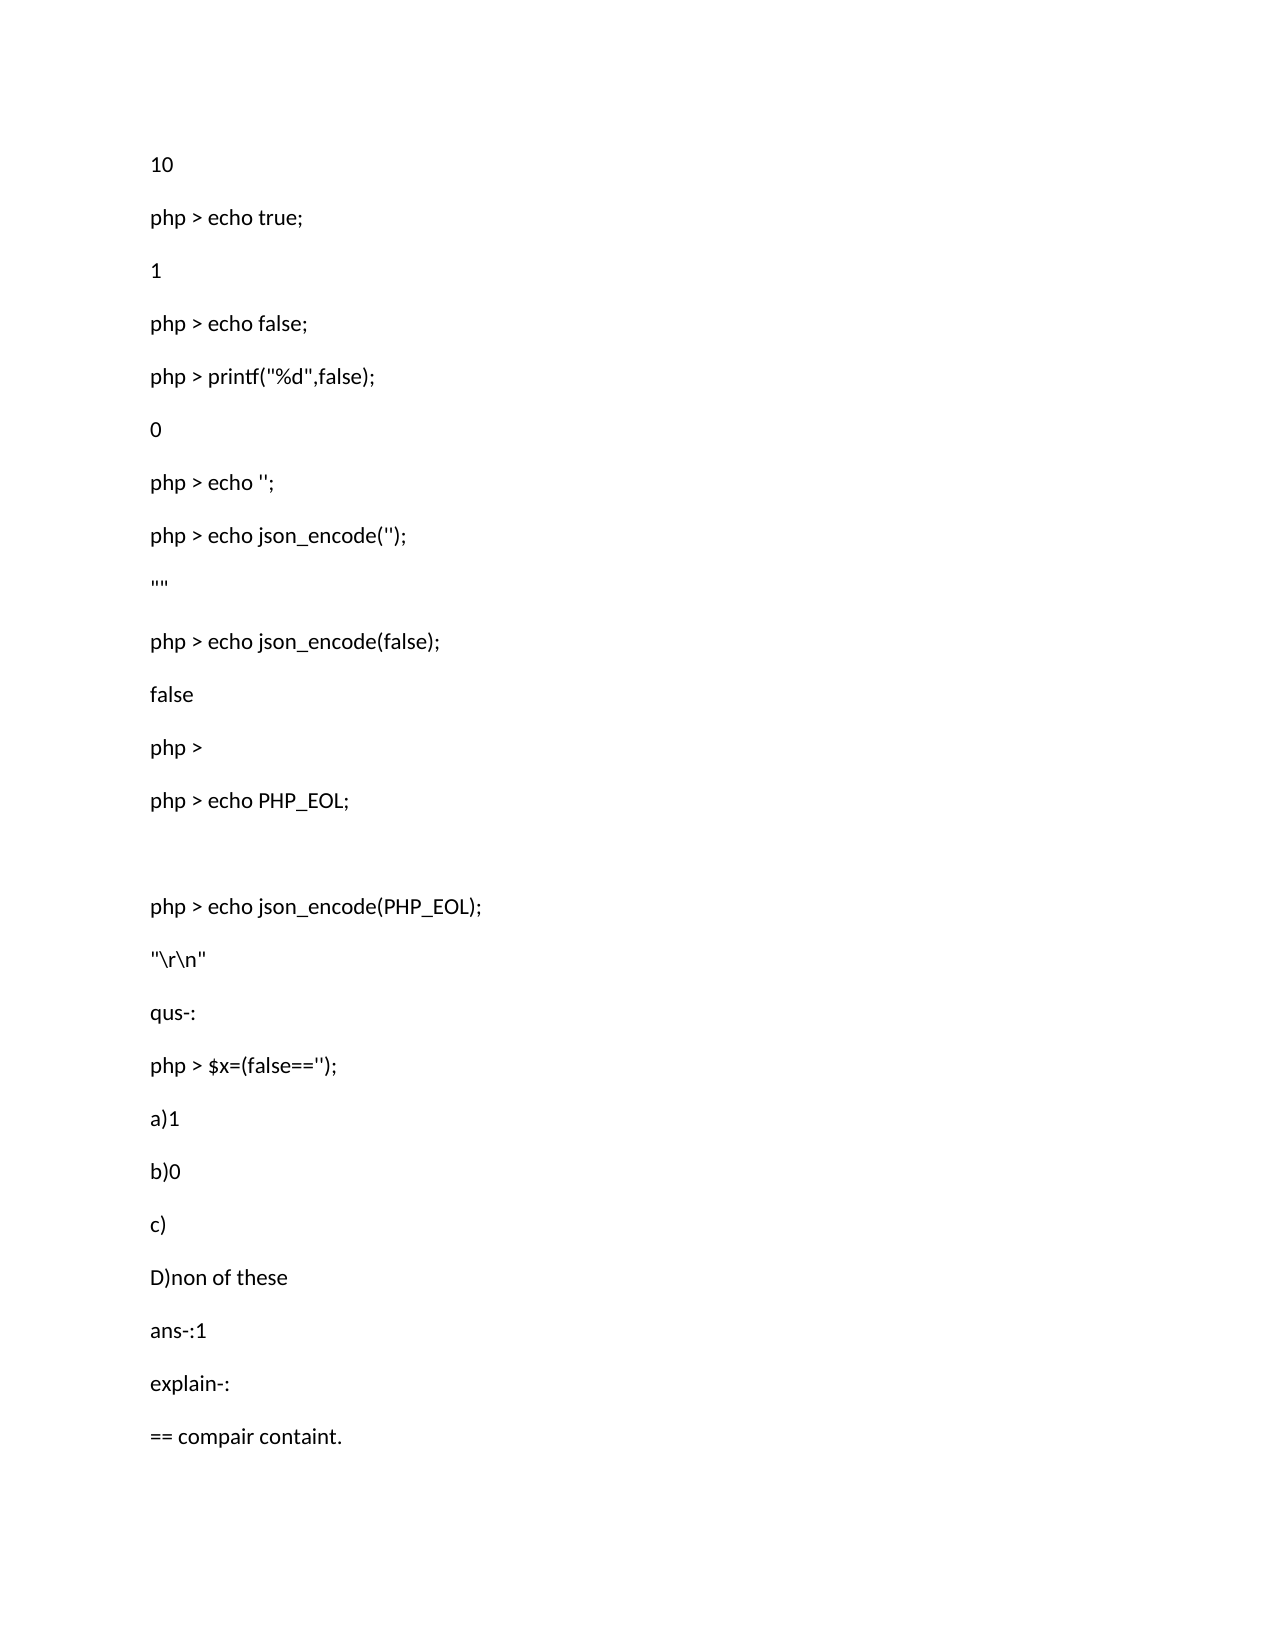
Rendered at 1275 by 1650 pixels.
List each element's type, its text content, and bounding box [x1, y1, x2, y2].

text c) [150, 1210, 1125, 1238]
text php > printf("%d",false); [150, 362, 1125, 390]
text 1 [150, 256, 1125, 284]
text ans-:1 [150, 1316, 1125, 1344]
text php > echo json_encode(''); [150, 521, 1125, 549]
text a)1 [150, 1104, 1125, 1132]
text php > echo json_encode(false); [150, 627, 1125, 655]
text qus-: [150, 998, 1125, 1026]
text php > echo json_encode(PHP_EOL); [150, 892, 1125, 920]
text D)non of these [150, 1263, 1125, 1291]
text == compair containt. [150, 1422, 1125, 1451]
text php > echo false; [150, 309, 1125, 337]
text b)0 [150, 1157, 1125, 1185]
text "\r\n" [150, 945, 1125, 973]
text "" [150, 574, 1125, 602]
text explain-: [150, 1369, 1125, 1397]
text 10 [150, 150, 1125, 178]
text php > echo true; [150, 203, 1125, 231]
text 0 [150, 415, 1125, 443]
text false [150, 680, 1125, 708]
text php > echo ''; [150, 468, 1125, 496]
text php > echo PHP_EOL; [150, 786, 1125, 814]
text php > $x=(false==''); [150, 1051, 1125, 1079]
text php > [150, 733, 1125, 761]
